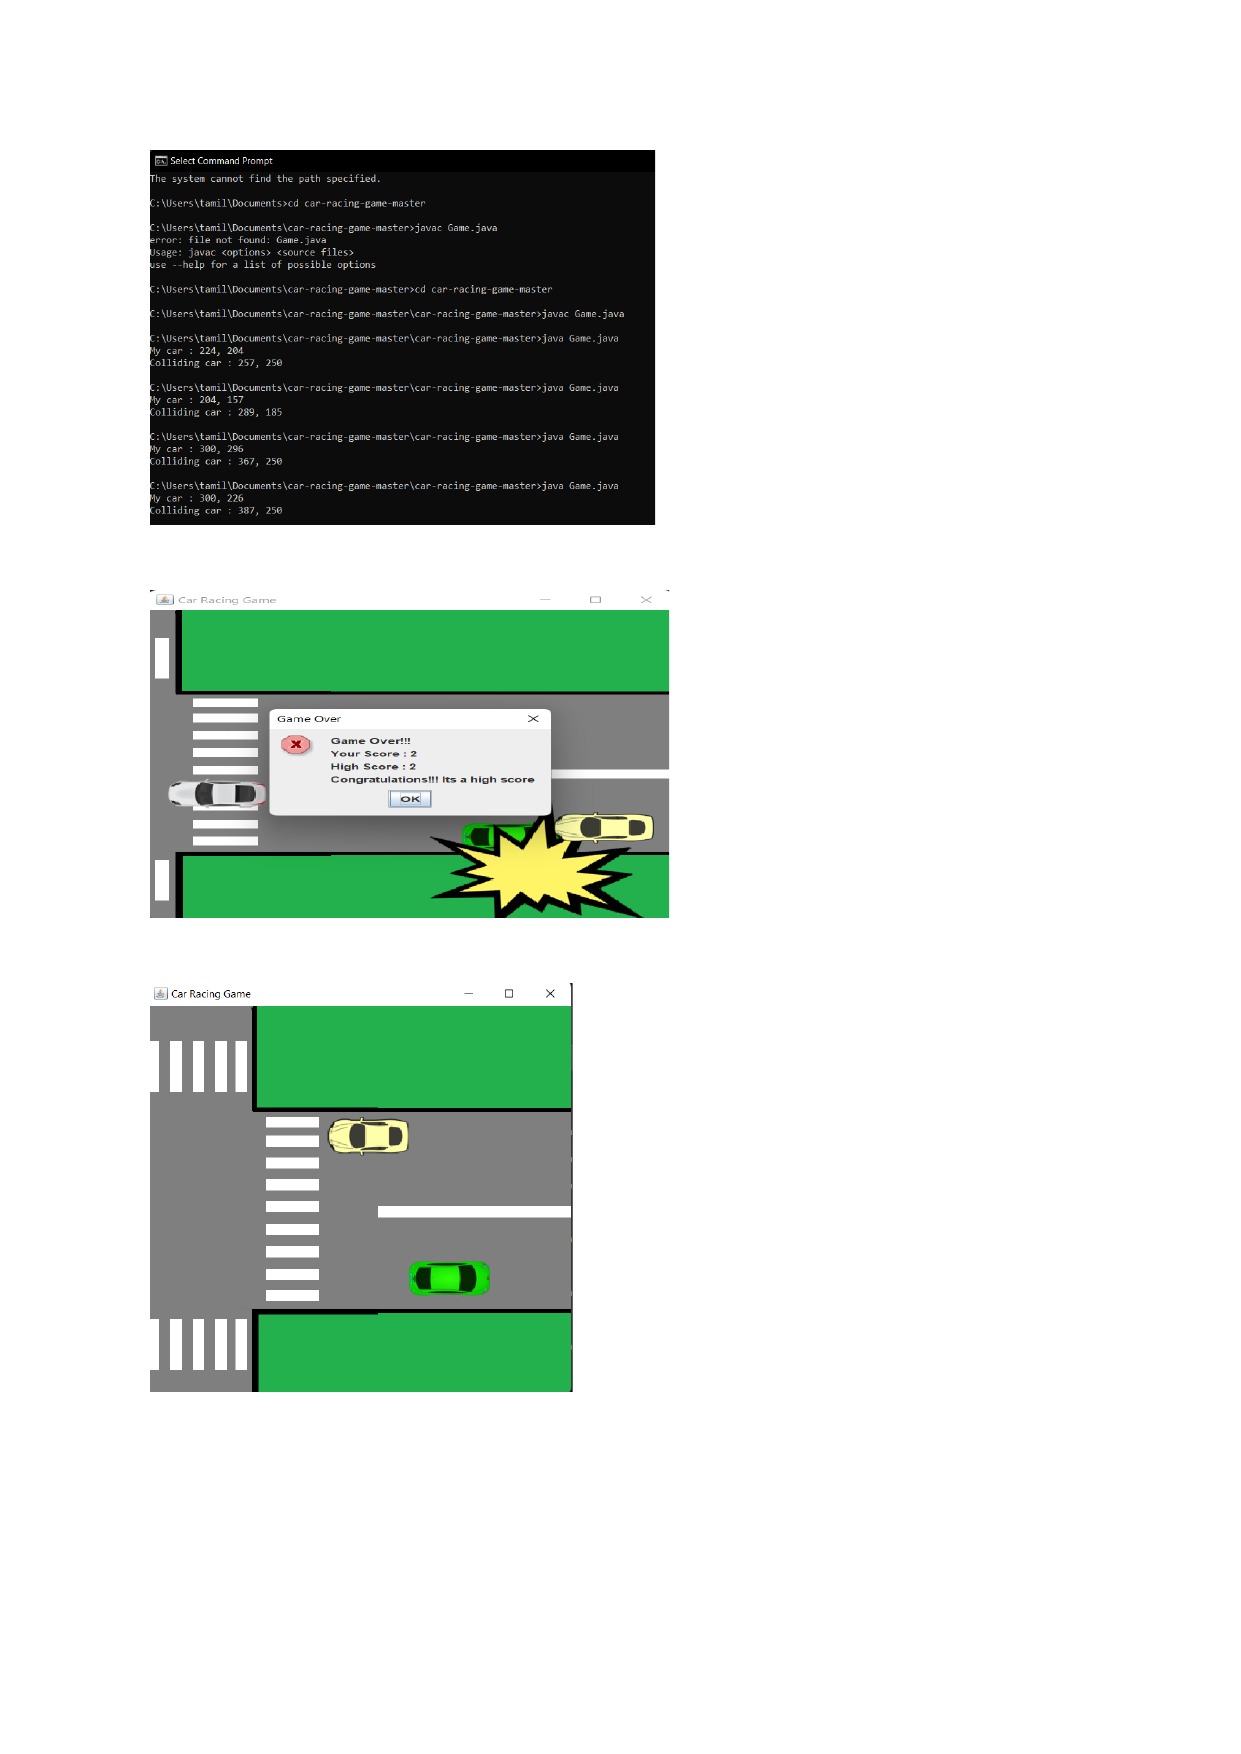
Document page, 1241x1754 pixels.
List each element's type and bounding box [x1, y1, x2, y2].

picture [150, 983, 573, 1392]
picture [150, 590, 670, 918]
picture [150, 150, 655, 525]
